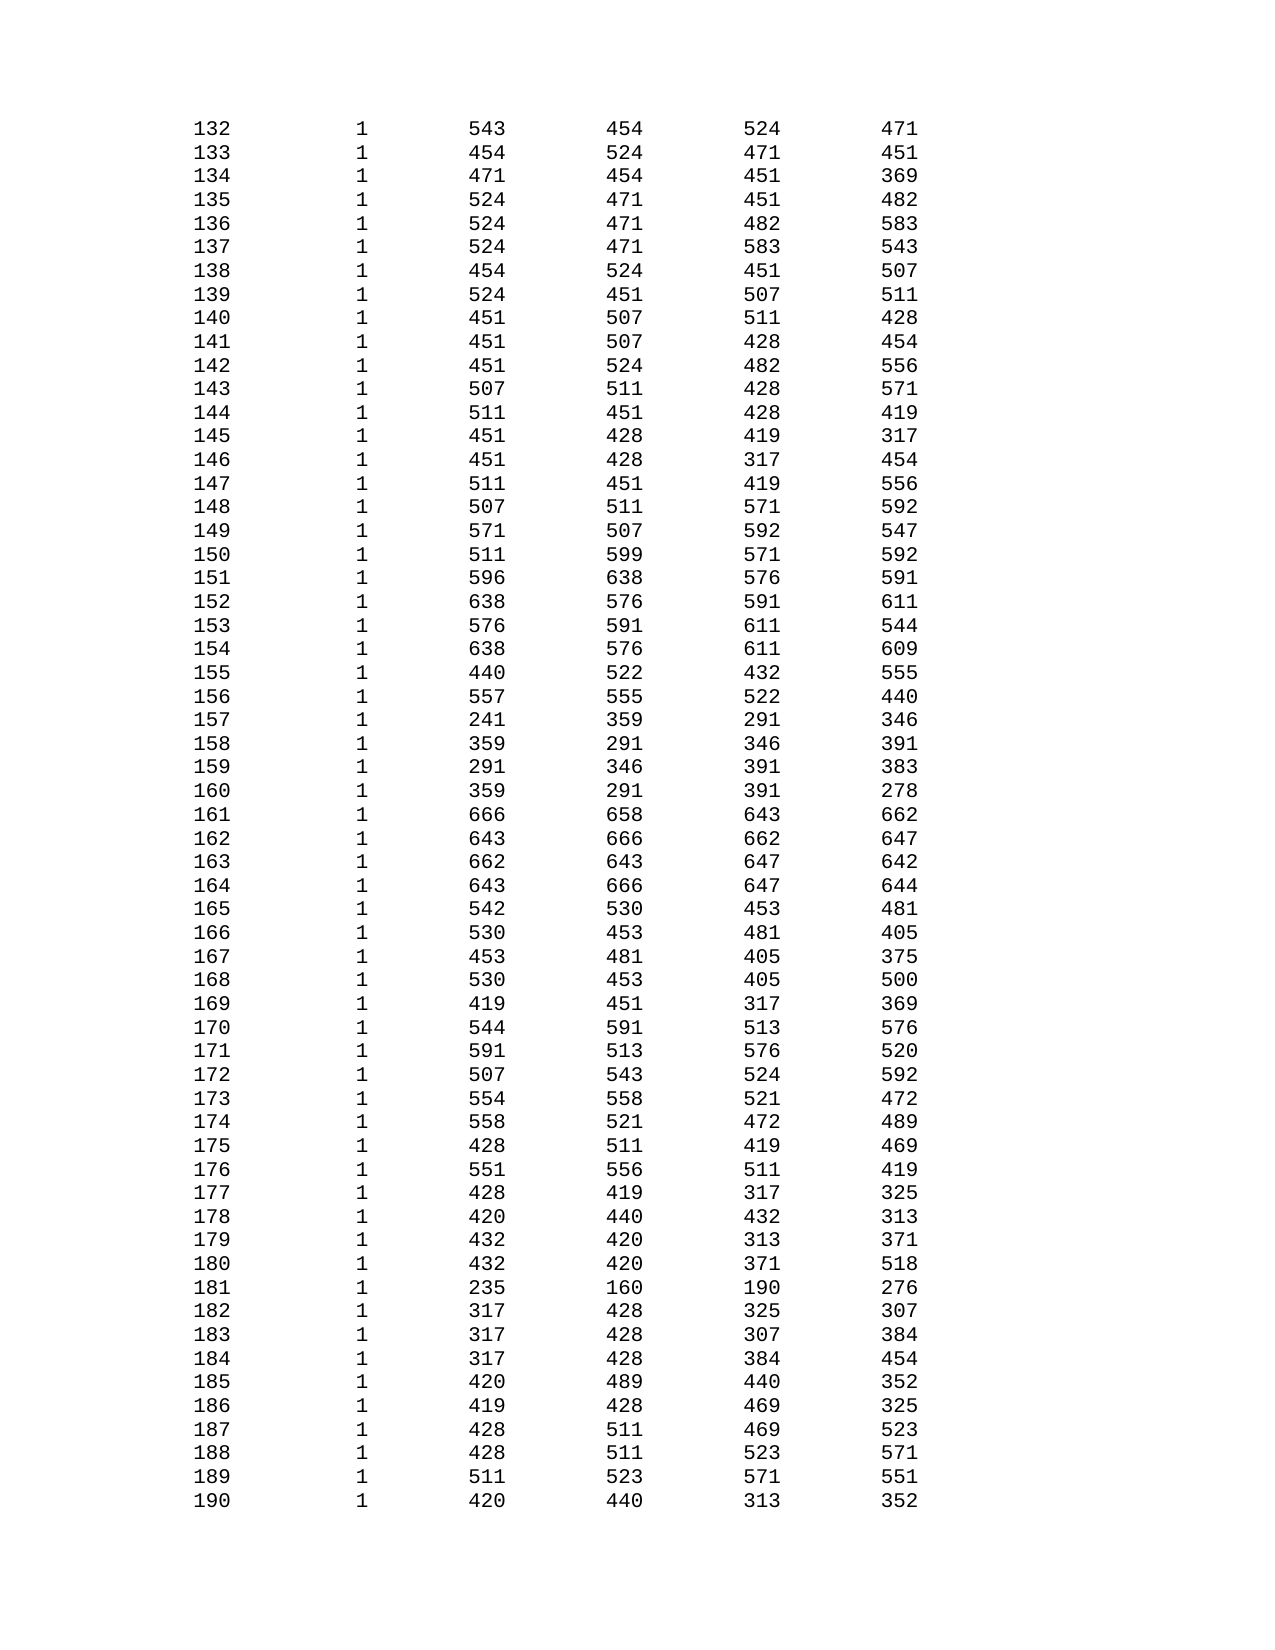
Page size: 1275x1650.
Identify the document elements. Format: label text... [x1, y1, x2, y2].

text 187 1 428 511 469 523 [118, 1419, 1157, 1442]
text 133 1 454 524 471 451 [118, 142, 1157, 165]
text 138 1 454 524 451 507 [118, 260, 1157, 284]
text 180 1 432 420 371 518 [118, 1253, 1157, 1277]
text 149 1 571 507 592 547 [118, 520, 1157, 544]
text 185 1 420 489 440 352 [118, 1371, 1157, 1395]
text 167 1 453 481 405 375 [118, 946, 1157, 969]
text 177 1 428 419 317 325 [118, 1182, 1157, 1206]
text 144 1 511 451 428 419 [118, 402, 1157, 426]
text 159 1 291 346 391 383 [118, 757, 1157, 780]
text 186 1 419 428 469 325 [118, 1395, 1157, 1419]
text 179 1 432 420 313 371 [118, 1229, 1157, 1253]
text 142 1 451 524 482 556 [118, 354, 1157, 378]
text 170 1 544 591 513 576 [118, 1017, 1157, 1040]
text 151 1 596 638 576 591 [118, 567, 1157, 591]
text 146 1 451 428 317 454 [118, 449, 1157, 473]
text 174 1 558 521 472 489 [118, 1111, 1157, 1135]
text 175 1 428 511 419 469 [118, 1135, 1157, 1158]
text 140 1 451 507 511 428 [118, 307, 1157, 331]
text 148 1 507 511 571 592 [118, 496, 1157, 520]
text 178 1 420 440 432 313 [118, 1206, 1157, 1229]
text 169 1 419 451 317 369 [118, 993, 1157, 1017]
text 155 1 440 522 432 555 [118, 662, 1157, 686]
text 132 1 543 454 524 471 [118, 118, 1157, 142]
text 141 1 451 507 428 454 [118, 331, 1157, 354]
text 157 1 241 359 291 346 [118, 709, 1157, 733]
text 137 1 524 471 583 543 [118, 236, 1157, 260]
text 166 1 530 453 481 405 [118, 922, 1157, 946]
text 190 1 420 440 313 352 [118, 1489, 1157, 1513]
text 156 1 557 555 522 440 [118, 686, 1157, 709]
text 164 1 643 666 647 644 [118, 875, 1157, 898]
text 172 1 507 543 524 592 [118, 1064, 1157, 1088]
text 173 1 554 558 521 472 [118, 1088, 1157, 1111]
text 161 1 666 658 643 662 [118, 804, 1157, 827]
text 165 1 542 530 453 481 [118, 898, 1157, 922]
text 145 1 451 428 419 317 [118, 426, 1157, 449]
text 181 1 235 160 190 276 [118, 1277, 1157, 1300]
text 182 1 317 428 325 307 [118, 1300, 1157, 1324]
text 189 1 511 523 571 551 [118, 1466, 1157, 1489]
text 135 1 524 471 451 482 [118, 189, 1157, 213]
text 163 1 662 643 647 642 [118, 851, 1157, 875]
text 136 1 524 471 482 583 [118, 213, 1157, 236]
text 176 1 551 556 511 419 [118, 1158, 1157, 1182]
text 134 1 471 454 451 369 [118, 165, 1157, 189]
text 139 1 524 451 507 511 [118, 284, 1157, 307]
text 152 1 638 576 591 611 [118, 591, 1157, 615]
text 183 1 317 428 307 384 [118, 1324, 1157, 1348]
text 188 1 428 511 523 571 [118, 1442, 1157, 1466]
text 154 1 638 576 611 609 [118, 638, 1157, 662]
text 171 1 591 513 576 520 [118, 1040, 1157, 1064]
text 143 1 507 511 428 571 [118, 378, 1157, 402]
text 153 1 576 591 611 544 [118, 615, 1157, 638]
text 160 1 359 291 391 278 [118, 780, 1157, 804]
text 162 1 643 666 662 647 [118, 827, 1157, 851]
text 150 1 511 599 571 592 [118, 544, 1157, 567]
text 168 1 530 453 405 500 [118, 969, 1157, 993]
text 184 1 317 428 384 454 [118, 1348, 1157, 1371]
text 158 1 359 291 346 391 [118, 733, 1157, 757]
text 147 1 511 451 419 556 [118, 473, 1157, 496]
